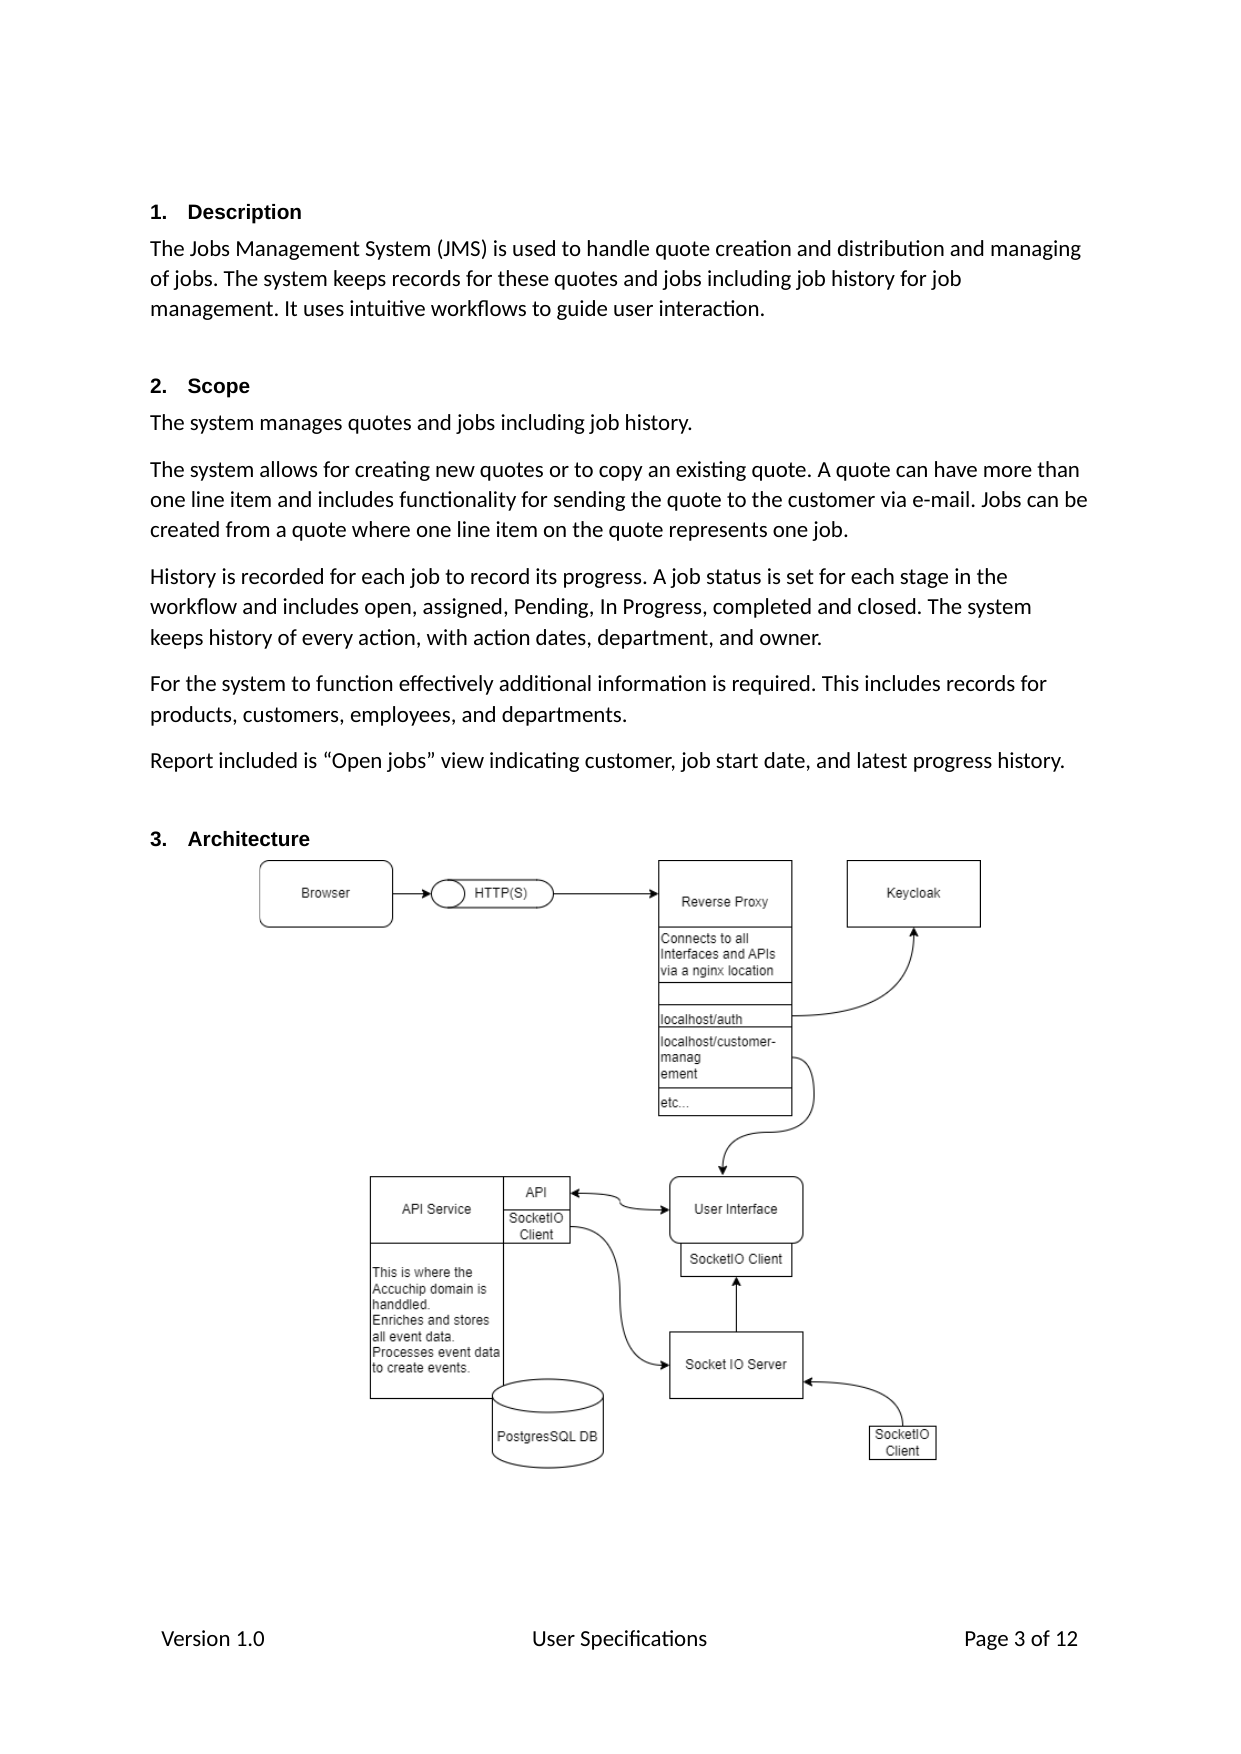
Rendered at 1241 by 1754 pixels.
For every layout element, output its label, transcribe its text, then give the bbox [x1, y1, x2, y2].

picture [259, 860, 981, 1469]
text For the system to function effectively additional information is required. This includes records for products, customers, employees, and departments. [150, 669, 1090, 728]
text The system allows for creating new quotes or to copy an existing quote. A quote can have more than one line item and includes functionality for sending the quote to the customer via e-mail. Jobs can be created from a quote where one line item on the quote represents one job. [150, 455, 1090, 543]
text The system manages quotes and jobs including job history. [150, 408, 1090, 436]
subtitle Scope [150, 374, 1090, 398]
subtitle Description [150, 200, 1090, 224]
text History is recorded for each job to record its progress. A job status is set for each stage in the workflow and includes open, assigned, Pending, In Progress, completed and closed. The system keeps history of every action, with action dates, department, and owner. [150, 562, 1090, 651]
text Report included is “Open jobs” view indicating customer, job start date, and latest progress history. [150, 747, 1090, 775]
text The Jobs Management System (JMS) is used to handle quote creation and distribution and managing of jobs. The system keeps records for these quotes and jobs including job history for job management. It uses intuitive workflows to guide user interaction. [150, 234, 1090, 322]
subtitle Architecture [150, 827, 1090, 851]
